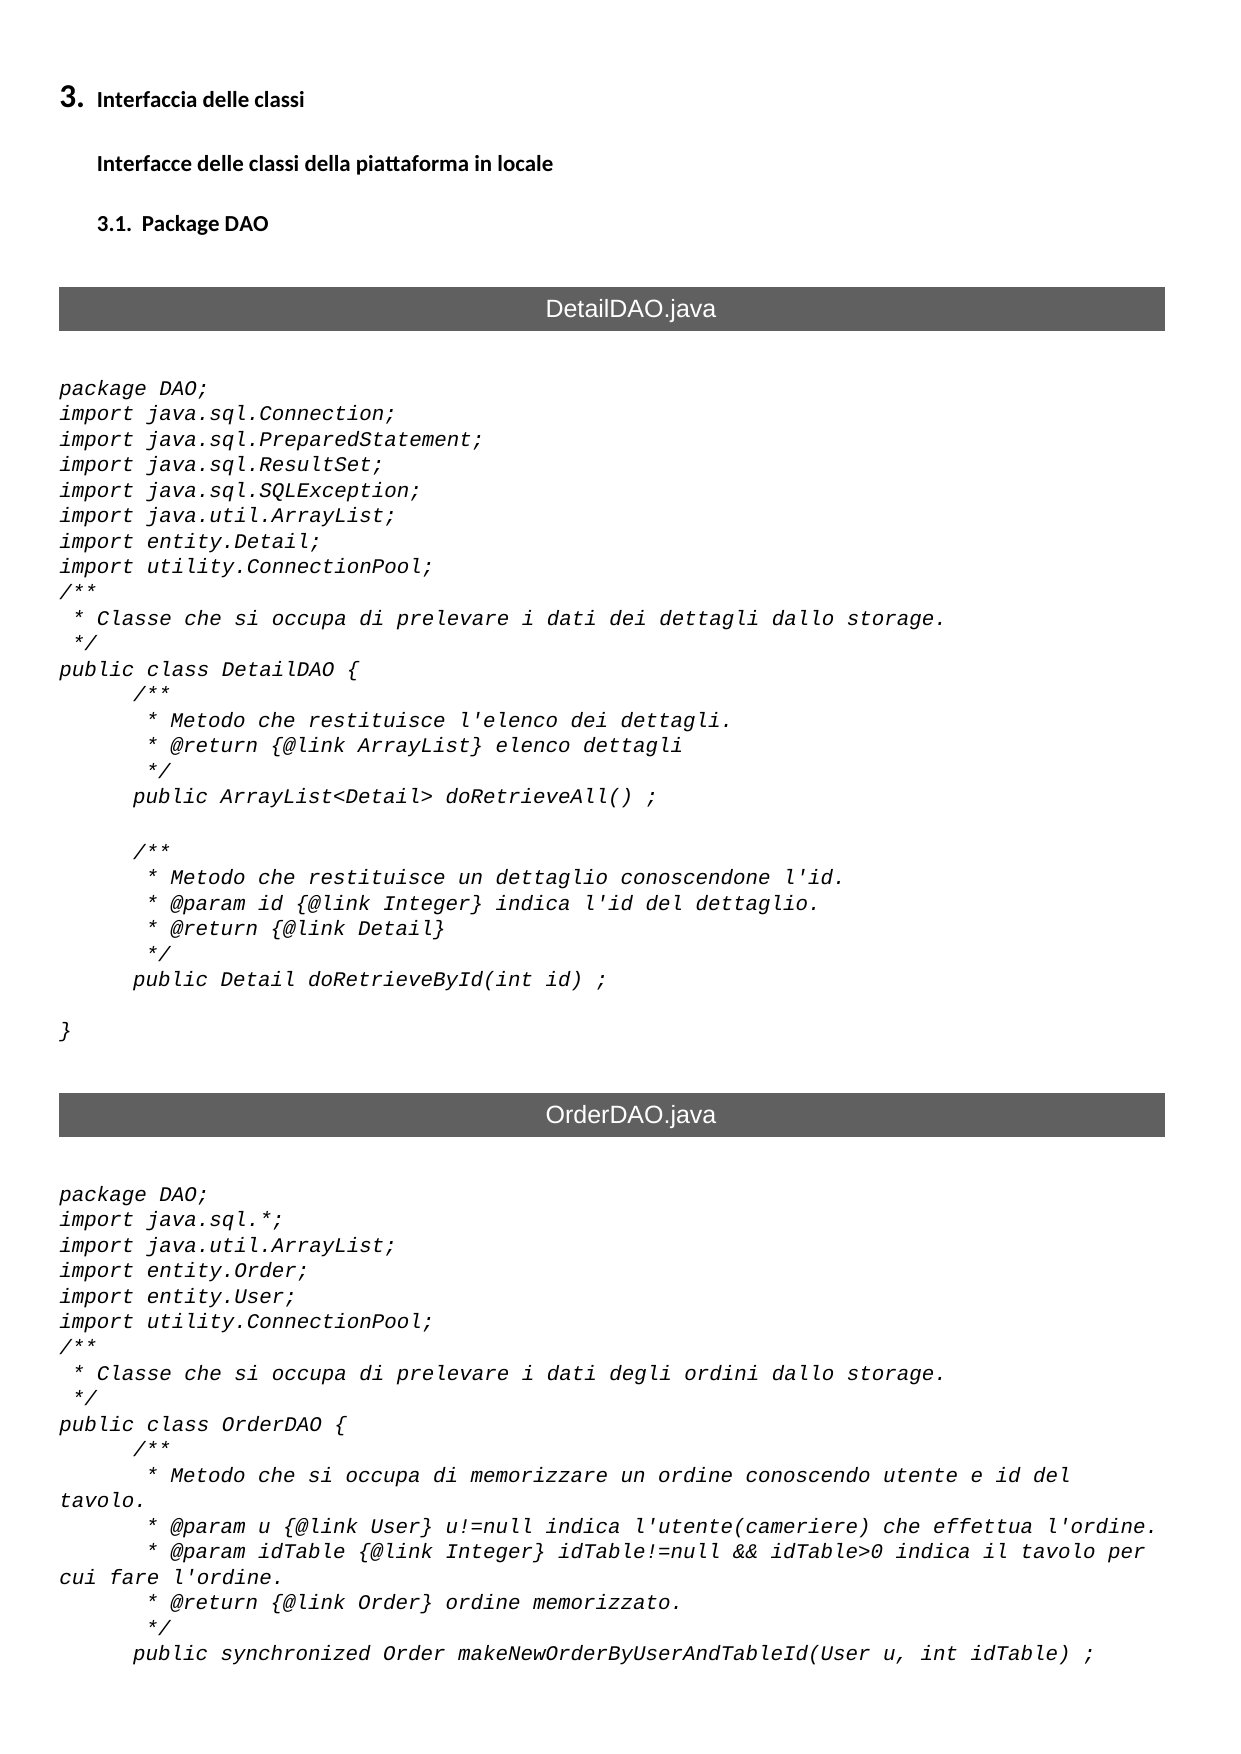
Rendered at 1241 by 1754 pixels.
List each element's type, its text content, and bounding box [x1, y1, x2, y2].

text * Metodo che restituisce un dettaglio conoscendone l'id. [59, 867, 1165, 891]
text import utility.ConnectionPool; [59, 1312, 1165, 1335]
table_header OrderDAO.java [59, 1093, 1165, 1137]
text * @param idTable {@link Integer} idTable!=null && idTable>0 indica il tavolo per cui fare l'ordine. [59, 1541, 1165, 1590]
text * Classe che si occupa di prelevare i dati dei dettagli dallo storage. [59, 608, 1165, 631]
text import entity.Order; [59, 1261, 1165, 1284]
text * @return {@link Detail} [59, 918, 1165, 942]
text */ [59, 633, 1165, 657]
text import java.sql.Connection; [59, 403, 1165, 427]
list Package DAO [97, 209, 1165, 238]
text /** [59, 1439, 1165, 1463]
text */ [59, 1388, 1165, 1412]
text */ [59, 761, 1165, 784]
text import java.util.ArrayList; [59, 1235, 1165, 1259]
text public Detail doRetrieveById(int id) ; [59, 969, 1165, 993]
text public class OrderDAO { [59, 1414, 1165, 1437]
text import java.sql.SQLException; [59, 480, 1165, 504]
table_header DetailDAO.java [59, 287, 1165, 331]
text * Metodo che si occupa di memorizzare un ordine conoscendo utente e id del tavolo. [59, 1465, 1165, 1514]
text import java.util.ArrayList; [59, 506, 1165, 529]
text import java.sql.PreparedStatement; [59, 429, 1165, 453]
text public ArrayList<Detail> doRetrieveAll() ; [59, 786, 1165, 810]
text /** [59, 582, 1165, 606]
text import java.sql.*; [59, 1209, 1165, 1233]
text import entity.User; [59, 1286, 1165, 1310]
list Interfacce delle classi della piattaforma in locale [97, 149, 1165, 177]
text import java.sql.ResultSet; [59, 454, 1165, 478]
text /** [59, 684, 1165, 708]
text public class DetailDAO { [59, 659, 1165, 682]
text */ [59, 944, 1165, 967]
text import utility.ConnectionPool; [59, 557, 1165, 580]
text * Classe che si occupa di prelevare i dati degli ordini dallo storage. [59, 1363, 1165, 1386]
text public synchronized Order makeNewOrderByUserAndTableId(User u, int idTable) ; [59, 1643, 1165, 1667]
text * @return {@link ArrayList} elenco dettagli [59, 735, 1165, 759]
text */ [59, 1618, 1165, 1641]
text * @param u {@link User} u!=null indica l'utente(cameriere) che effettua l'ordine. [59, 1516, 1165, 1539]
text package DAO; [59, 1184, 1165, 1208]
text import entity.Detail; [59, 531, 1165, 555]
text * @param id {@link Integer} indica l'id del dettaglio. [59, 893, 1165, 916]
list Interfaccia delle classi [59, 75, 1165, 116]
text /** [59, 842, 1165, 865]
text /** [59, 1337, 1165, 1361]
text package DAO; [59, 378, 1165, 402]
text } [59, 1020, 1165, 1044]
text * Metodo che restituisce l'elenco dei dettagli. [59, 710, 1165, 733]
text * @return {@link Order} ordine memorizzato. [59, 1592, 1165, 1616]
